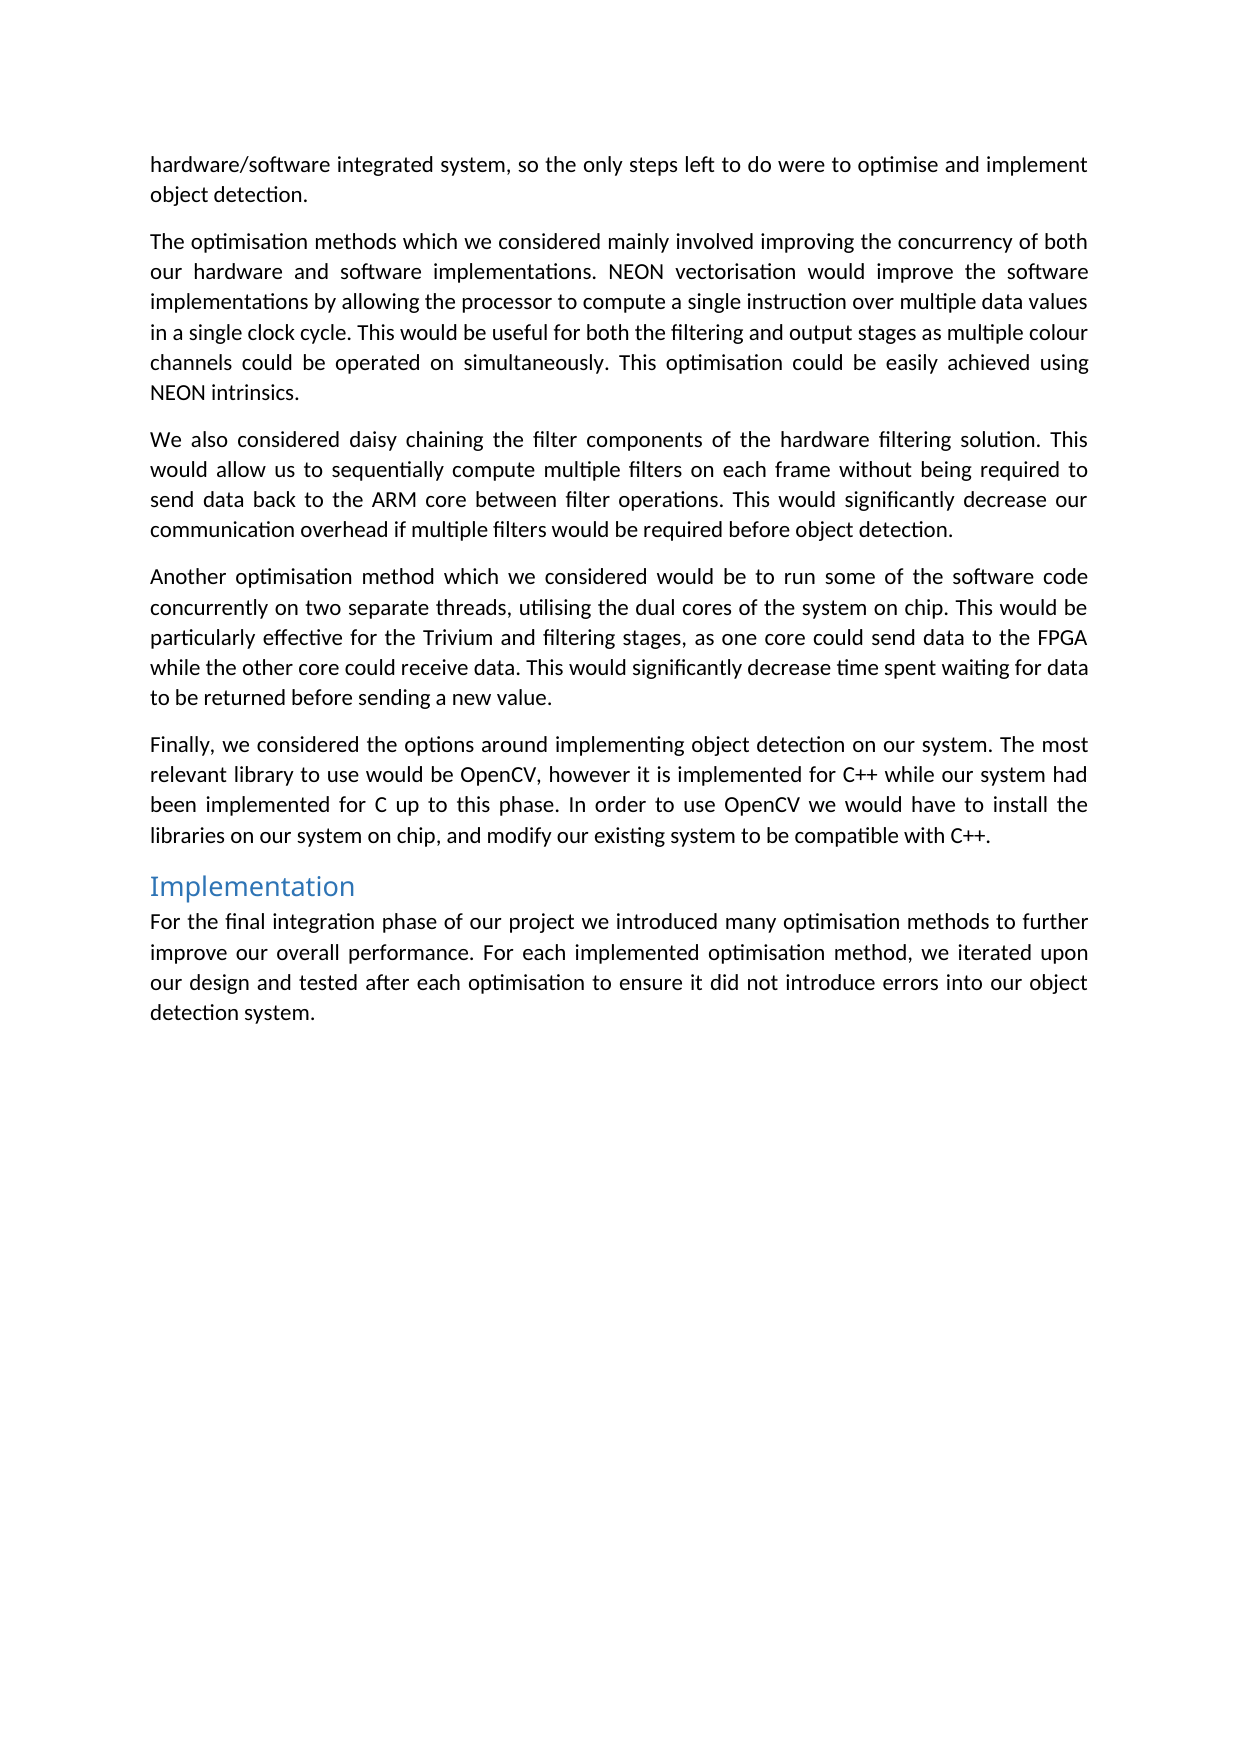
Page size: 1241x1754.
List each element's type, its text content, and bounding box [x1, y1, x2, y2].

text The optimisation methods which we considered mainly involved improving the concurrency of both our hardware and software implementations. NEON vectorisation would improve the software implementations by allowing the processor to compute a single instruction over multiple data values in a single clock cycle. This would be useful for both the filtering and output stages as multiple colour channels could be operated on simultaneously. This optimisation could be easily achieved using NEON intrinsics. [150, 227, 1090, 406]
text Finally, we considered the options around implementing object detection on our system. The most relevant library to use would be OpenCV, however it is implemented for C++ while our system had been implemented for C up to this phase. In order to use OpenCV we would have to install the libraries on our system on chip, and modify our existing system to be compatible with C++. [150, 730, 1090, 849]
subtitle Implementation [150, 868, 1090, 904]
text We also considered daisy chaining the filter components of the hardware filtering solution. This would allow us to sequentially compute multiple filters on each frame without being required to send data back to the ARM core between filter operations. This would significantly decrease our communication overhead if multiple filters would be required before object detection. [150, 425, 1090, 544]
text For the final integration phase of our project we introduced many optimisation methods to further improve our overall performance. For each implemented optimisation method, we iterated upon our design and tested after each optimisation to ensure it did not introduce errors into our object detection system. [150, 907, 1090, 1026]
text Another optimisation method which we considered would be to run some of the software code concurrently on two separate threads, utilising the dual cores of the system on chip. This would be particularly effective for the Trivium and filtering stages, as one core could send data to the FPGA while the other core could receive data. This would significantly decrease time spent waiting for data to be returned before sending a new value. [150, 562, 1090, 711]
